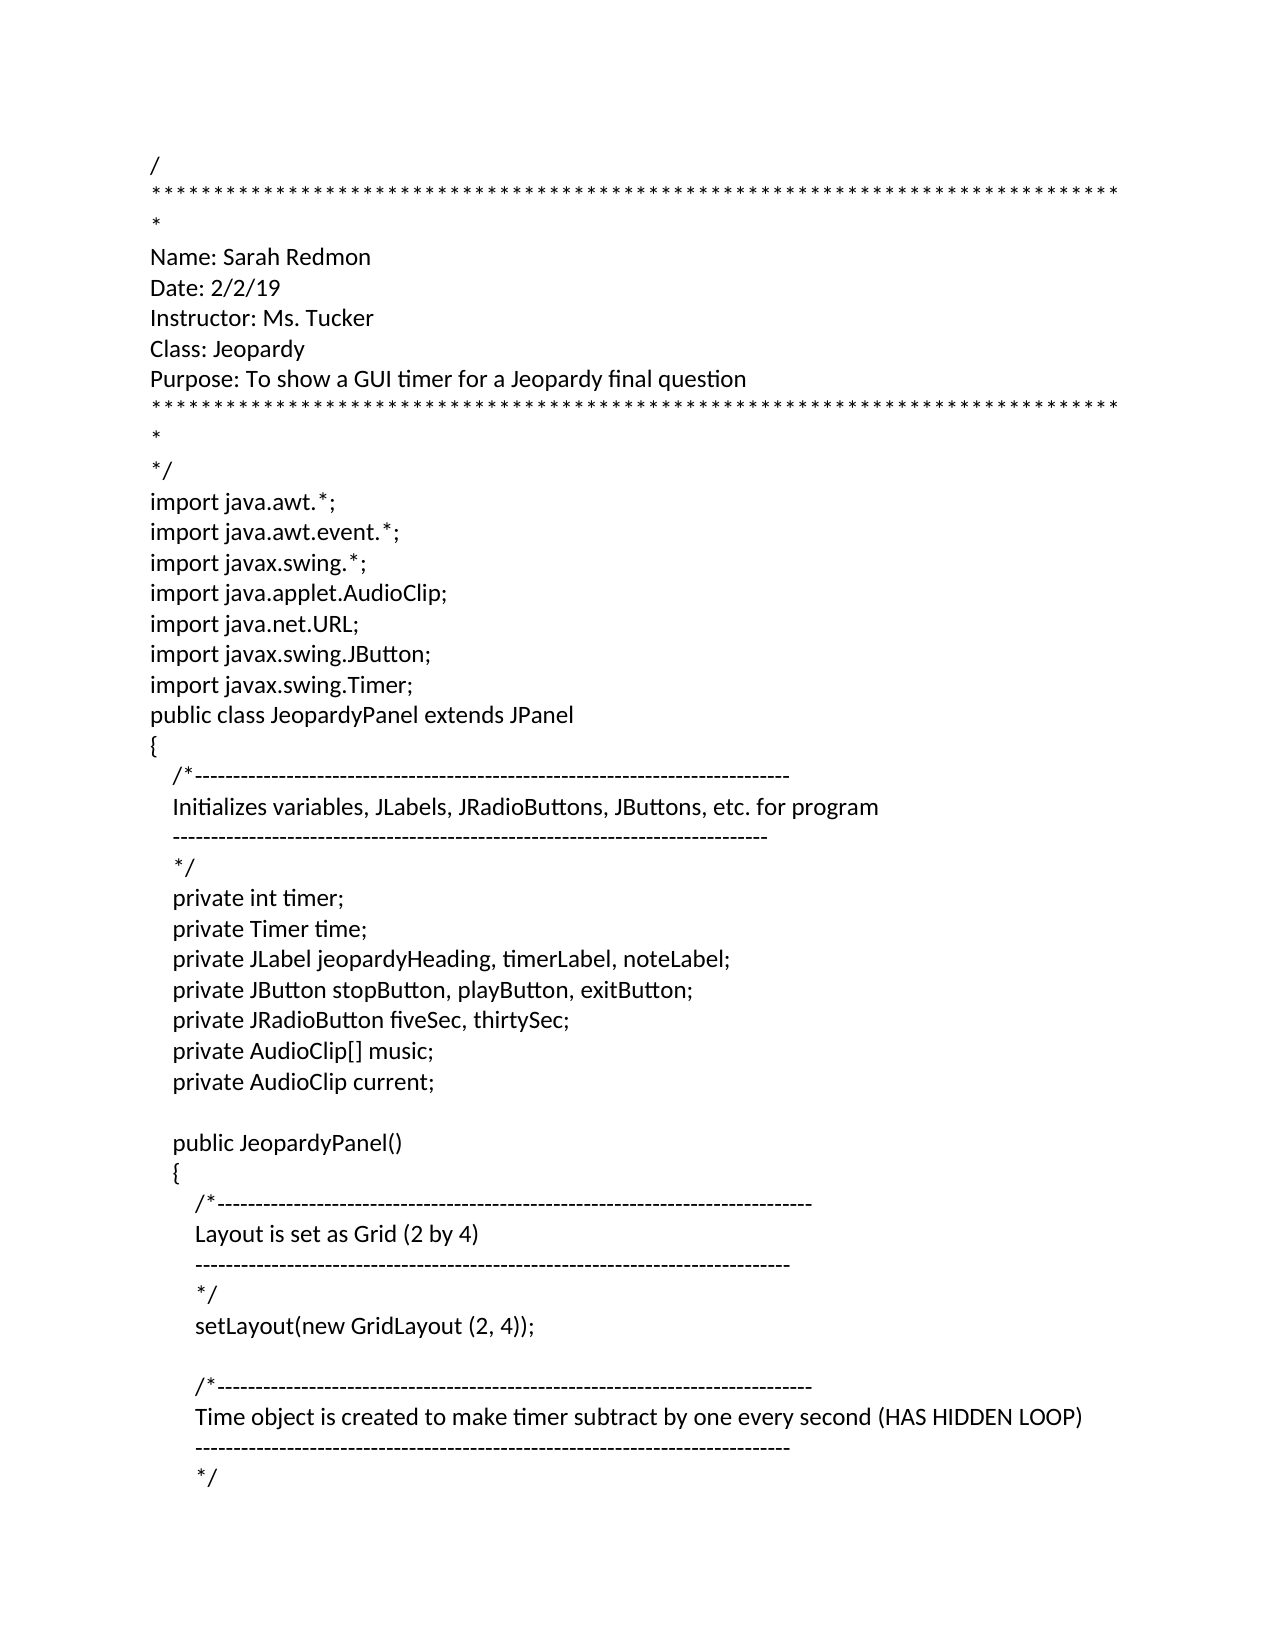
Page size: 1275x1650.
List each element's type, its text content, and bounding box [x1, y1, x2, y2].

text import java.awt.*; import java.awt.event.*; import javax.swing.*; import java.applet.AudioClip; import java.net.URL; import javax.swing.JButton; import javax.swing.Timer; [150, 486, 1125, 699]
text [150, 699, 1125, 1493]
text /******************************************************************************* Name: Sarah Redmon Date: 2/2/19 Instructor: Ms. Tucker Class: Jeopardy Purpose: To show a GUI timer for a Jeopardy final question ******************************************************************************* */ [150, 150, 1125, 486]
